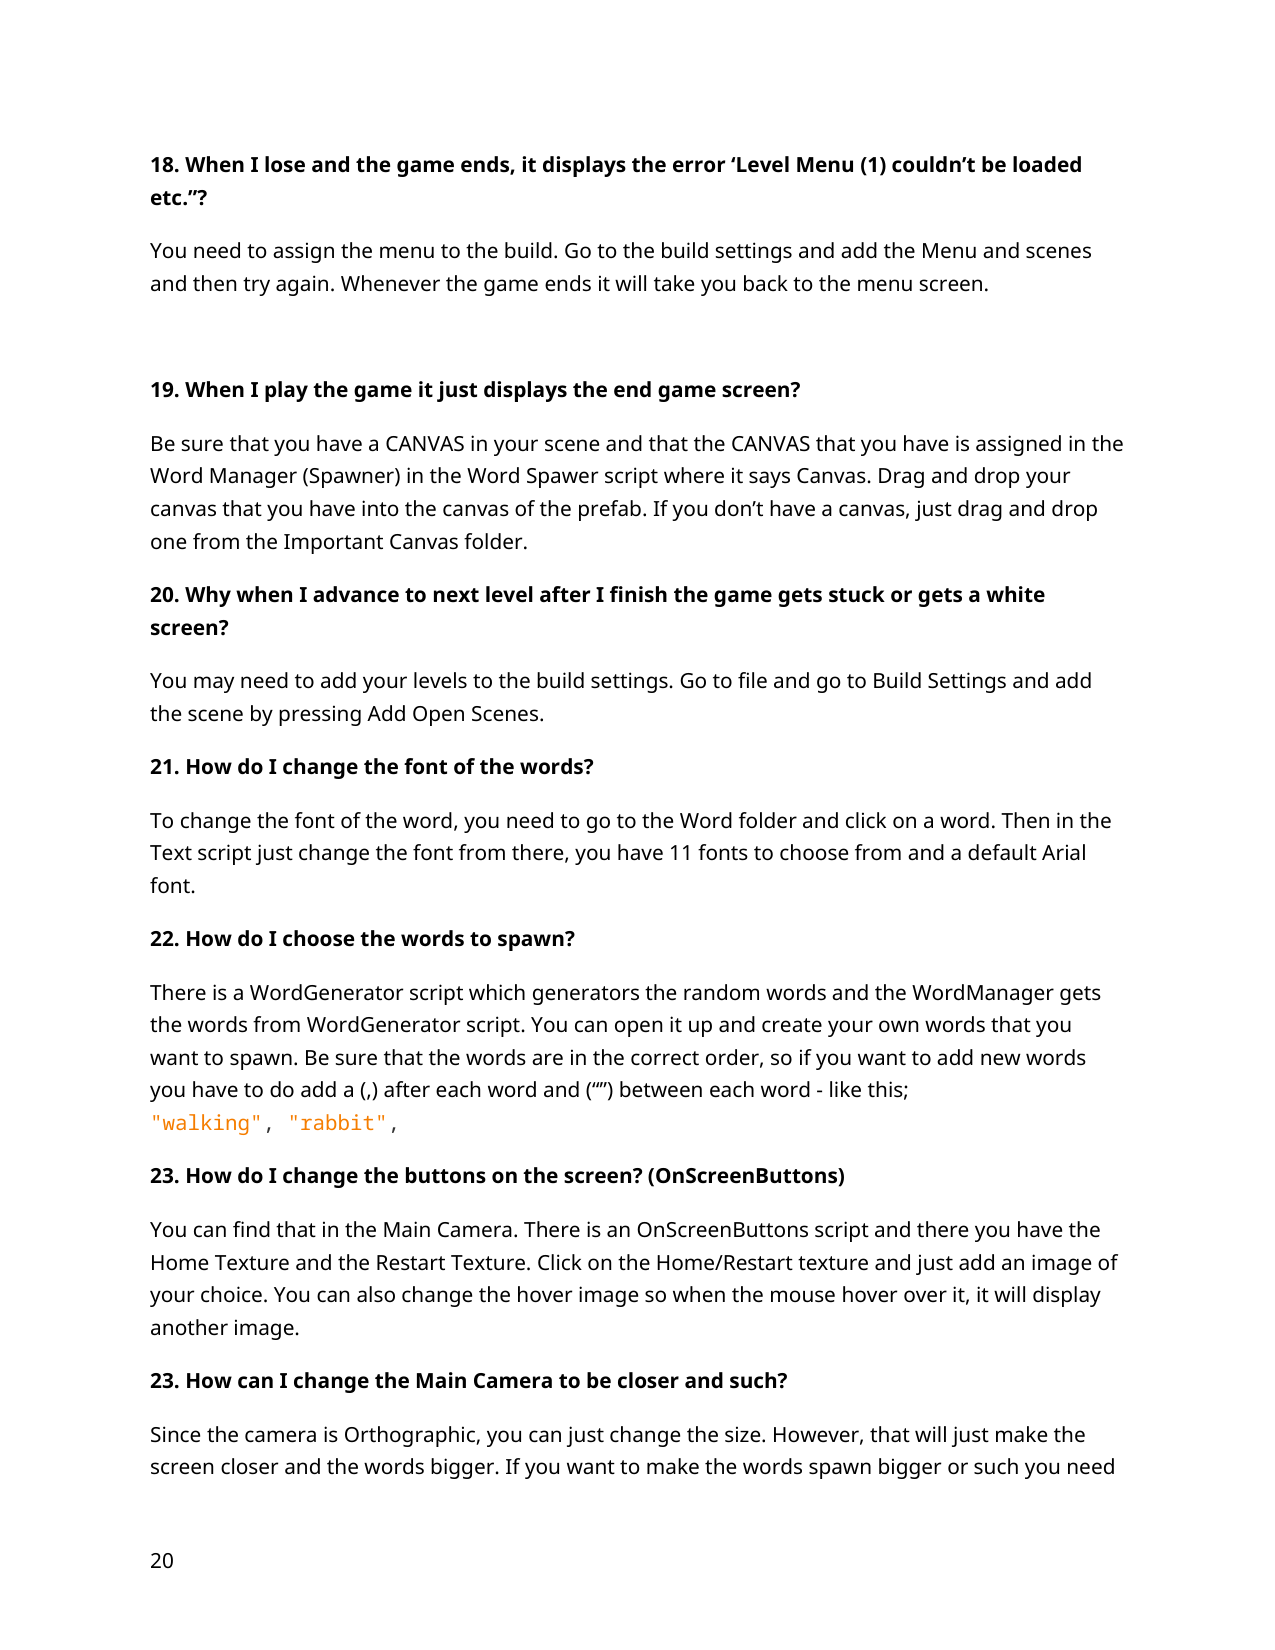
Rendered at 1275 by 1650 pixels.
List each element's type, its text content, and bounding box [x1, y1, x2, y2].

text You can find that in the Main Camera. There is an OnScreenButtons script and there you have the Home Texture and the Restart Texture. Click on the Home/Restart texture and just add an image of your choice. You can also change the hover image so when the mouse hover over it, it will display another image. [150, 1215, 1125, 1341]
text You need to assign the menu to the build. Go to the build settings and add the Menu and scenes and then try again. Whenever the game ends it will take you back to the menu screen. [150, 236, 1125, 297]
text 18. When I lose and the game ends, it displays the error ‘Level Menu (1) couldn’t be loaded etc.”? [150, 150, 1125, 211]
text 23. How do I change the buttons on the screen? (OnScreenButtons) [150, 1162, 1125, 1190]
text You may need to add your levels to the build settings. Go to file and go to Build Settings and add the scene by pressing Add Open Scenes. [150, 666, 1125, 727]
text 23. How can I change the Main Camera to be closer and such? [150, 1366, 1125, 1395]
text 19. When I play the game it just displays the end game screen? [150, 376, 1125, 404]
text There is a WordGenerator script which generators the random words and the WordManager gets the words from WordGenerator script. You can open it up and create your own words that you want to spawn. Be sure that the words are in the correct order, so if you want to add new words you have to do add a (,) after each word and (“”) between each word - like this; "walking", "rabbit", [150, 978, 1125, 1137]
text To change the font of the word, you need to go to the Word folder and click on a word. Then in the Text script just change the font from there, you have 11 fonts to choose from and a default Arial font. [150, 806, 1125, 899]
text 20. Why when I advance to next level after I finish the game gets stuck or gets a white screen? [150, 580, 1125, 641]
text Be sure that you have a CANVAS in your scene and that the CANVAS that you have is assigned in the Word Manager (Spawner) in the Word Spawer script where it says Canvas. Drag and drop your canvas that you have into the canvas of the prefab. If you don’t have a canvas, just drag and drop one from the Important Canvas folder. [150, 429, 1125, 555]
text 21. How do I change the font of the words? [150, 752, 1125, 781]
text 22. How do I choose the words to spawn? [150, 924, 1125, 953]
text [150, 1420, 1125, 1481]
